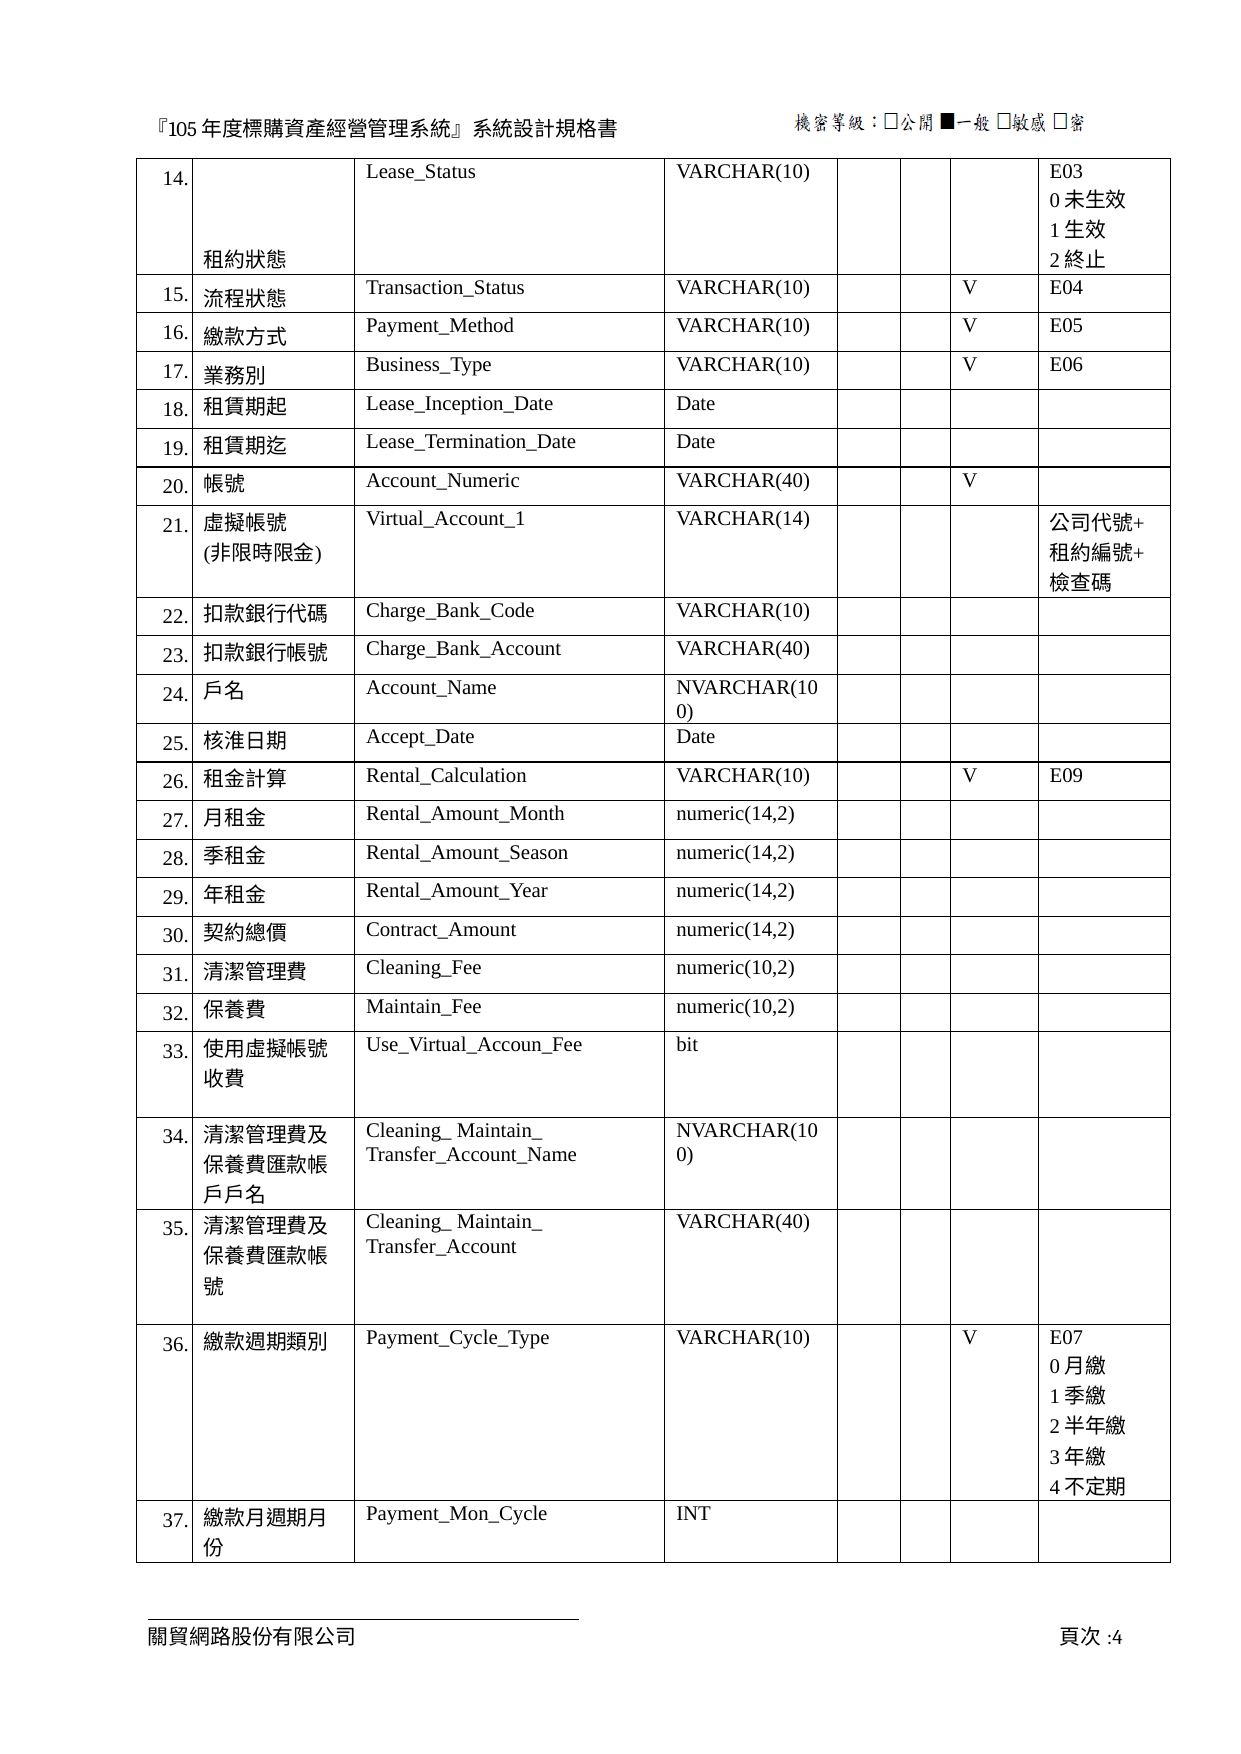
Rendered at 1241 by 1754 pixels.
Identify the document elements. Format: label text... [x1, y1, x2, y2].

table_cell [137, 1118, 192, 1208]
table_cell 戶名 [193, 675, 354, 723]
table_cell 扣款銀行代碼 [193, 598, 354, 635]
table_cell 繳款方式 [193, 313, 354, 351]
table_cell E04 [1039, 275, 1170, 312]
table_cell [838, 352, 900, 389]
table_cell [137, 878, 192, 916]
table_cell [951, 878, 1038, 916]
table_cell 季租金 [193, 840, 354, 877]
table_cell [951, 1032, 1038, 1117]
table_cell [901, 636, 950, 674]
table_cell [838, 313, 900, 351]
table_cell [951, 1118, 1038, 1208]
table_cell [901, 675, 950, 723]
table_cell [137, 724, 192, 761]
table_cell [1039, 878, 1170, 916]
table_cell Lease_Status [355, 159, 664, 274]
table_cell Payment_Cycle_Type [355, 1325, 664, 1500]
table_cell VARCHAR(10) [665, 1325, 837, 1500]
table_cell [137, 506, 192, 597]
table_cell Business_Type [355, 352, 664, 389]
table_cell [1039, 1501, 1170, 1562]
table_cell 公司代號+租約編號+檢查碼 [1039, 506, 1170, 597]
table_cell [137, 598, 192, 635]
table_cell [838, 429, 900, 466]
table_cell VARCHAR(10) [665, 275, 837, 312]
table_cell [137, 840, 192, 877]
table_cell [951, 506, 1038, 597]
table_cell [901, 994, 950, 1031]
table_cell 清潔管理費及保養費匯款帳號 [193, 1210, 354, 1324]
table_cell [137, 1325, 192, 1500]
table_cell [901, 275, 950, 312]
table_cell Maintain_Fee [355, 994, 664, 1031]
table_cell [838, 1210, 900, 1324]
table_cell Cleaning_ Maintain_ Transfer_Account_Name [355, 1118, 664, 1208]
table_cell numeric(14,2) [665, 917, 837, 954]
table_cell Cleaning_ Maintain_ Transfer_Account [355, 1210, 664, 1324]
table_cell numeric(10,2) [665, 994, 837, 1031]
table_cell Date [665, 429, 837, 466]
table_cell [838, 1118, 900, 1208]
table_cell Virtual_Account_1 [355, 506, 664, 597]
table_cell bit [665, 1032, 837, 1117]
table_cell [951, 390, 1038, 428]
table_cell [838, 636, 900, 674]
table_cell [838, 159, 900, 274]
table_cell [1039, 1032, 1170, 1117]
table_cell 保養費 [193, 994, 354, 1031]
table_cell numeric(10,2) [665, 955, 837, 993]
table_cell [951, 159, 1038, 274]
table_cell 租賃期起 [193, 390, 354, 428]
table_cell [137, 1501, 192, 1562]
table_cell Charge_Bank_Account [355, 636, 664, 674]
table_cell [137, 468, 192, 505]
table_cell [951, 955, 1038, 993]
table_cell [1039, 598, 1170, 635]
table_cell NVARCHAR(100) [665, 675, 837, 723]
table_cell [1039, 429, 1170, 466]
table_cell Account_Numeric [355, 468, 664, 505]
table_cell [838, 917, 900, 954]
table_cell [838, 763, 900, 800]
table_cell [951, 598, 1038, 635]
table_cell [951, 994, 1038, 1031]
table_cell Rental_Calculation [355, 763, 664, 800]
table_cell [951, 1210, 1038, 1324]
table_cell 核淮日期 [193, 724, 354, 761]
table_cell [838, 506, 900, 597]
table_cell [137, 1210, 192, 1324]
table_cell [838, 675, 900, 723]
table_cell Transaction_Status [355, 275, 664, 312]
table_cell [137, 352, 192, 389]
table_cell [951, 675, 1038, 723]
table_cell VARCHAR(10) [665, 598, 837, 635]
table_cell 流程狀態 [193, 275, 354, 312]
table_cell V [951, 468, 1038, 505]
table_cell [137, 955, 192, 993]
table_cell [901, 878, 950, 916]
table_cell VARCHAR(10) [665, 763, 837, 800]
table_cell 清潔管理費及保養費匯款帳戶戶名 [193, 1118, 354, 1208]
table_cell [901, 1501, 950, 1562]
table_cell numeric(14,2) [665, 801, 837, 838]
table_cell VARCHAR(40) [665, 1210, 837, 1324]
table_cell [838, 801, 900, 838]
table_cell [838, 1501, 900, 1562]
table_cell [901, 352, 950, 389]
table_cell VARCHAR(10) [665, 352, 837, 389]
table_cell [1039, 390, 1170, 428]
table_cell E05 [1039, 313, 1170, 351]
table_cell E03 0未生效 1生效 2終止 [1039, 159, 1170, 274]
table_cell [901, 1032, 950, 1117]
table_cell [838, 840, 900, 877]
table_cell [1039, 840, 1170, 877]
table_cell [137, 994, 192, 1031]
table_cell [901, 390, 950, 428]
table_cell 繳款週期類別 [193, 1325, 354, 1500]
table_cell [838, 598, 900, 635]
table_cell V [951, 763, 1038, 800]
table_cell Contract_Amount [355, 917, 664, 954]
table_cell Account_Name [355, 675, 664, 723]
table_cell VARCHAR(40) [665, 636, 837, 674]
table_cell [838, 275, 900, 312]
table_cell V [951, 1325, 1038, 1500]
table_cell [901, 1210, 950, 1324]
table_cell [1039, 468, 1170, 505]
table_cell 業務別 [193, 352, 354, 389]
table_cell [1039, 1118, 1170, 1208]
table_cell [838, 878, 900, 916]
table_cell [137, 675, 192, 723]
table_cell [838, 468, 900, 505]
table_cell [951, 1501, 1038, 1562]
table_cell 帳號 [193, 468, 354, 505]
table_cell [901, 429, 950, 466]
table_cell 虛擬帳號 (非限時限金) [193, 506, 354, 597]
table_cell Lease_Termination_Date [355, 429, 664, 466]
table_cell Use_Virtual_Accoun_Fee [355, 1032, 664, 1117]
table_cell VARCHAR(14) [665, 506, 837, 597]
table_cell Date [665, 724, 837, 761]
table_cell numeric(14,2) [665, 840, 837, 877]
table_cell [901, 724, 950, 761]
table_cell V [951, 313, 1038, 351]
table_cell 契約總價 [193, 917, 354, 954]
table_cell [951, 724, 1038, 761]
table_cell [838, 1325, 900, 1500]
table_cell 使用虛擬帳號收費 [193, 1032, 354, 1117]
table_cell [901, 801, 950, 838]
table_cell Rental_Amount_Season [355, 840, 664, 877]
table_cell INT [665, 1501, 837, 1562]
table_cell [838, 1032, 900, 1117]
table_cell VARCHAR(10) [665, 313, 837, 351]
table_cell [951, 429, 1038, 466]
table_cell 租金計算 [193, 763, 354, 800]
table_cell [838, 390, 900, 428]
table_cell Accept_Date [355, 724, 664, 761]
table_cell Rental_Amount_Year [355, 878, 664, 916]
table_cell [137, 429, 192, 466]
table_cell E06 [1039, 352, 1170, 389]
table_cell E07 0月繳 1季繳 2半年繳 3年繳 4不定期 [1039, 1325, 1170, 1500]
table_cell [901, 840, 950, 877]
table_cell [1039, 1210, 1170, 1324]
table_cell [951, 801, 1038, 838]
table_cell numeric(14,2) [665, 878, 837, 916]
table_cell [1039, 675, 1170, 723]
table_cell [1039, 994, 1170, 1031]
table_cell [951, 840, 1038, 877]
table_cell [137, 917, 192, 954]
table_cell Lease_Inception_Date [355, 390, 664, 428]
table_cell [1039, 801, 1170, 838]
table_cell [137, 636, 192, 674]
table_cell [1039, 724, 1170, 761]
table_cell 月租金 [193, 801, 354, 838]
table_cell 租約狀態 [193, 159, 354, 274]
table_cell 租賃期迄 [193, 429, 354, 466]
table_cell [901, 1118, 950, 1208]
table_cell VARCHAR(40) [665, 468, 837, 505]
table_cell [137, 159, 192, 274]
table_cell [137, 763, 192, 800]
table_cell 清潔管理費 [193, 955, 354, 993]
table_cell E09 [1039, 763, 1170, 800]
table_cell Date [665, 390, 837, 428]
picture [789, 97, 1090, 143]
table_cell Charge_Bank_Code [355, 598, 664, 635]
table_cell [951, 917, 1038, 954]
table_cell [901, 159, 950, 274]
table_cell Cleaning_Fee [355, 955, 664, 993]
table_cell V [951, 352, 1038, 389]
table_cell [901, 313, 950, 351]
table_cell [901, 598, 950, 635]
table_cell Payment_Mon_Cycle [355, 1501, 664, 1562]
table_cell 年租金 [193, 878, 354, 916]
table_cell [137, 801, 192, 838]
table_cell [901, 917, 950, 954]
table_cell VARCHAR(10) [665, 159, 837, 274]
table_cell [901, 955, 950, 993]
table_cell V [951, 275, 1038, 312]
table_cell 繳款月週期月份 [193, 1501, 354, 1562]
table_cell [951, 636, 1038, 674]
table_cell [901, 506, 950, 597]
table_cell [838, 994, 900, 1031]
table_cell [901, 468, 950, 505]
table_cell NVARCHAR(100) [665, 1118, 837, 1208]
table_cell [838, 955, 900, 993]
table_cell [137, 1032, 192, 1117]
table_cell [1039, 636, 1170, 674]
table_cell 扣款銀行帳號 [193, 636, 354, 674]
table_cell Payment_Method [355, 313, 664, 351]
table_cell [901, 763, 950, 800]
table_cell [838, 724, 900, 761]
table_cell [137, 390, 192, 428]
table_cell [137, 313, 192, 351]
table_cell [137, 275, 192, 312]
table_cell [1039, 917, 1170, 954]
table_cell [901, 1325, 950, 1500]
table_cell Rental_Amount_Month [355, 801, 664, 838]
table_cell [1039, 955, 1170, 993]
